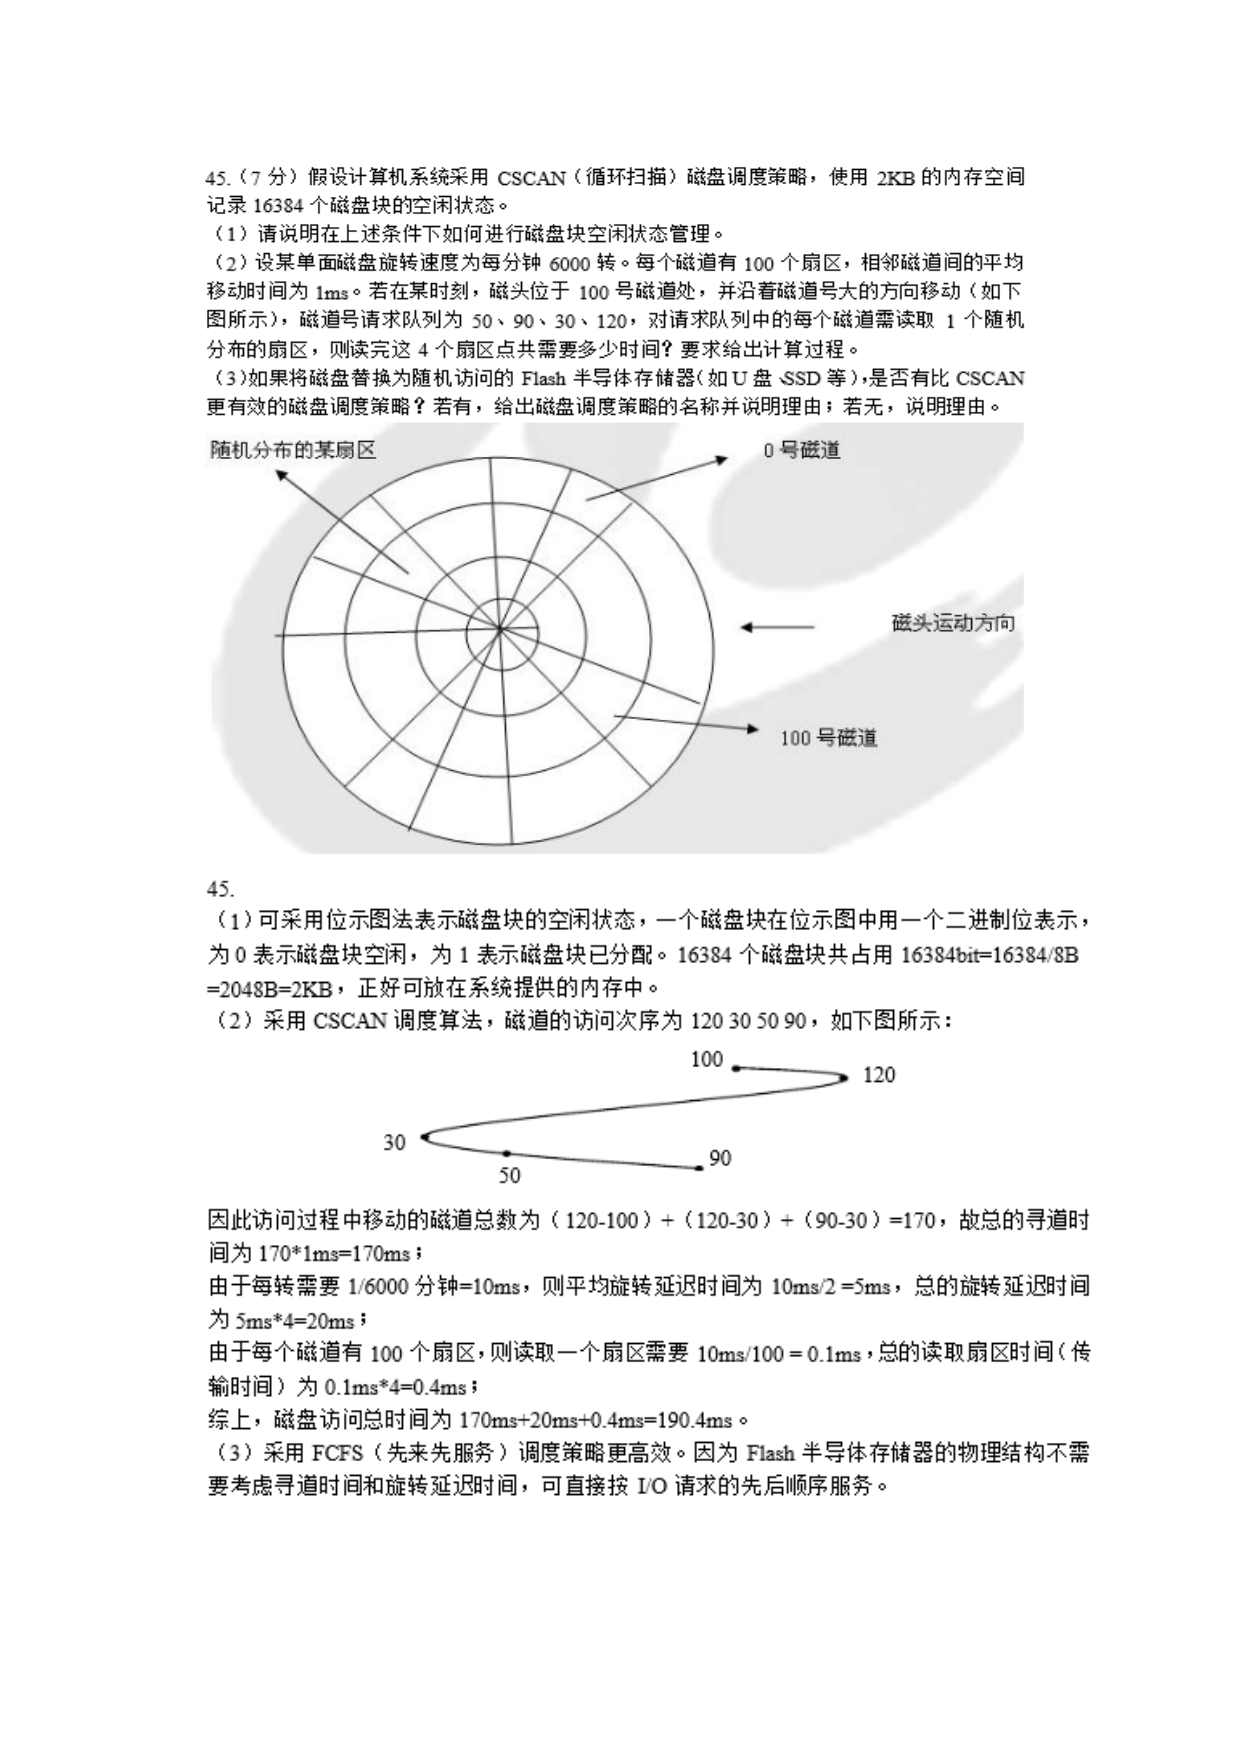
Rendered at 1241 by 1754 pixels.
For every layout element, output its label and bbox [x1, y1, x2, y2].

picture [187, 162, 1048, 861]
picture [187, 877, 1120, 1507]
